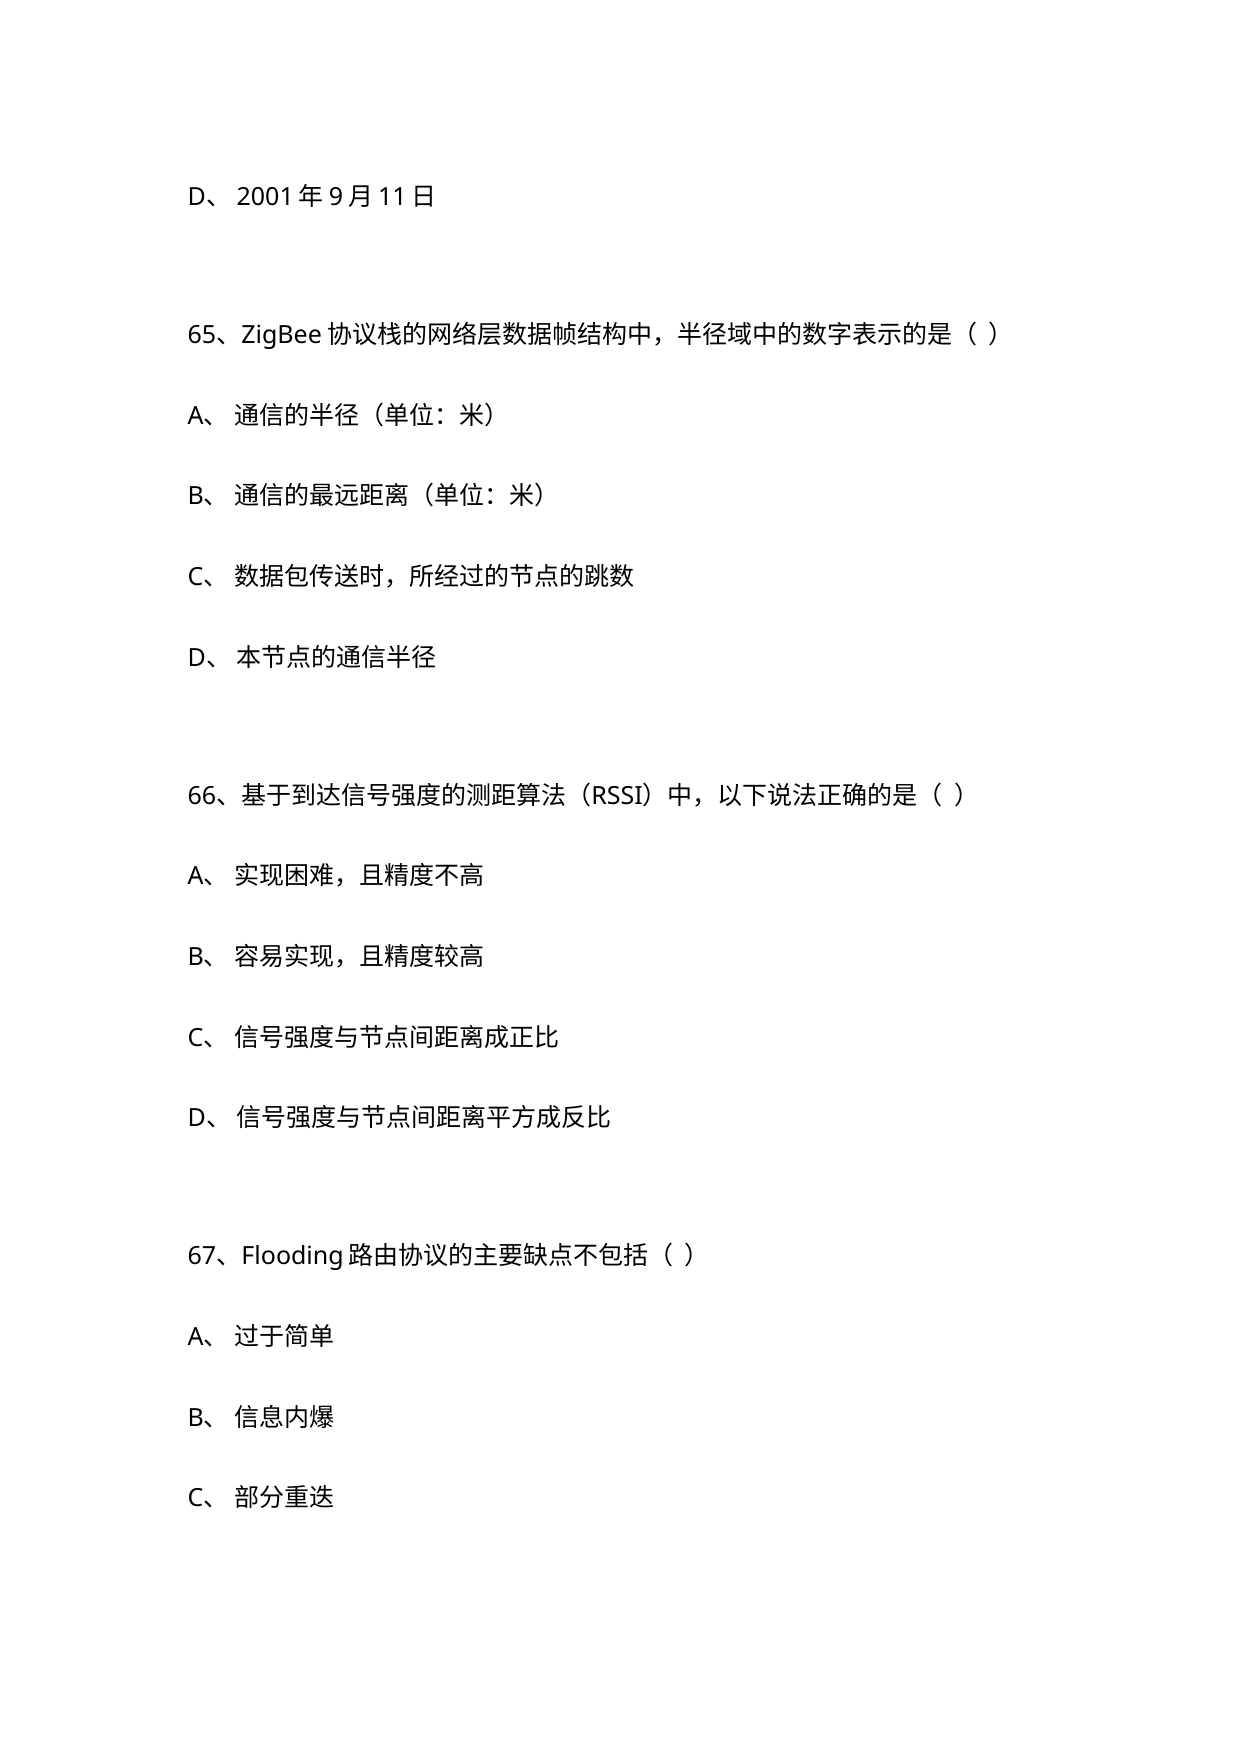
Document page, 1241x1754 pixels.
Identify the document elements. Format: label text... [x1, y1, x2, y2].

text B、 通信的最远距离（单位：米） [187, 461, 1053, 526]
text D、 2001年9月11日 [187, 162, 1053, 227]
text B、 容易实现，且精度较高 [187, 922, 1053, 987]
text A、 过于简单 [187, 1302, 1053, 1367]
text C、 信号强度与节点间距离成正比 [187, 1003, 1053, 1068]
text 67、Flooding路由协议的主要缺点不包括（ ） [187, 1221, 1053, 1286]
text 65、ZigBee协议栈的网络层数据帧结构中，半径域中的数字表示的是（ ） [187, 300, 1053, 365]
text A、 实现困难，且精度不高 [187, 841, 1053, 906]
text D、 信号强度与节点间距离平方成反比 [187, 1083, 1053, 1148]
text B、 信息内爆 [187, 1383, 1053, 1448]
text A、 通信的半径（单位：米） [187, 381, 1053, 446]
text D、 本节点的通信半径 [187, 623, 1053, 688]
text C、 数据包传送时，所经过的节点的跳数 [187, 542, 1053, 607]
text 66、基于到达信号强度的测距算法（RSSI）中，以下说法正确的是（ ） [187, 761, 1053, 826]
text C、 部分重迭 [187, 1463, 1053, 1528]
